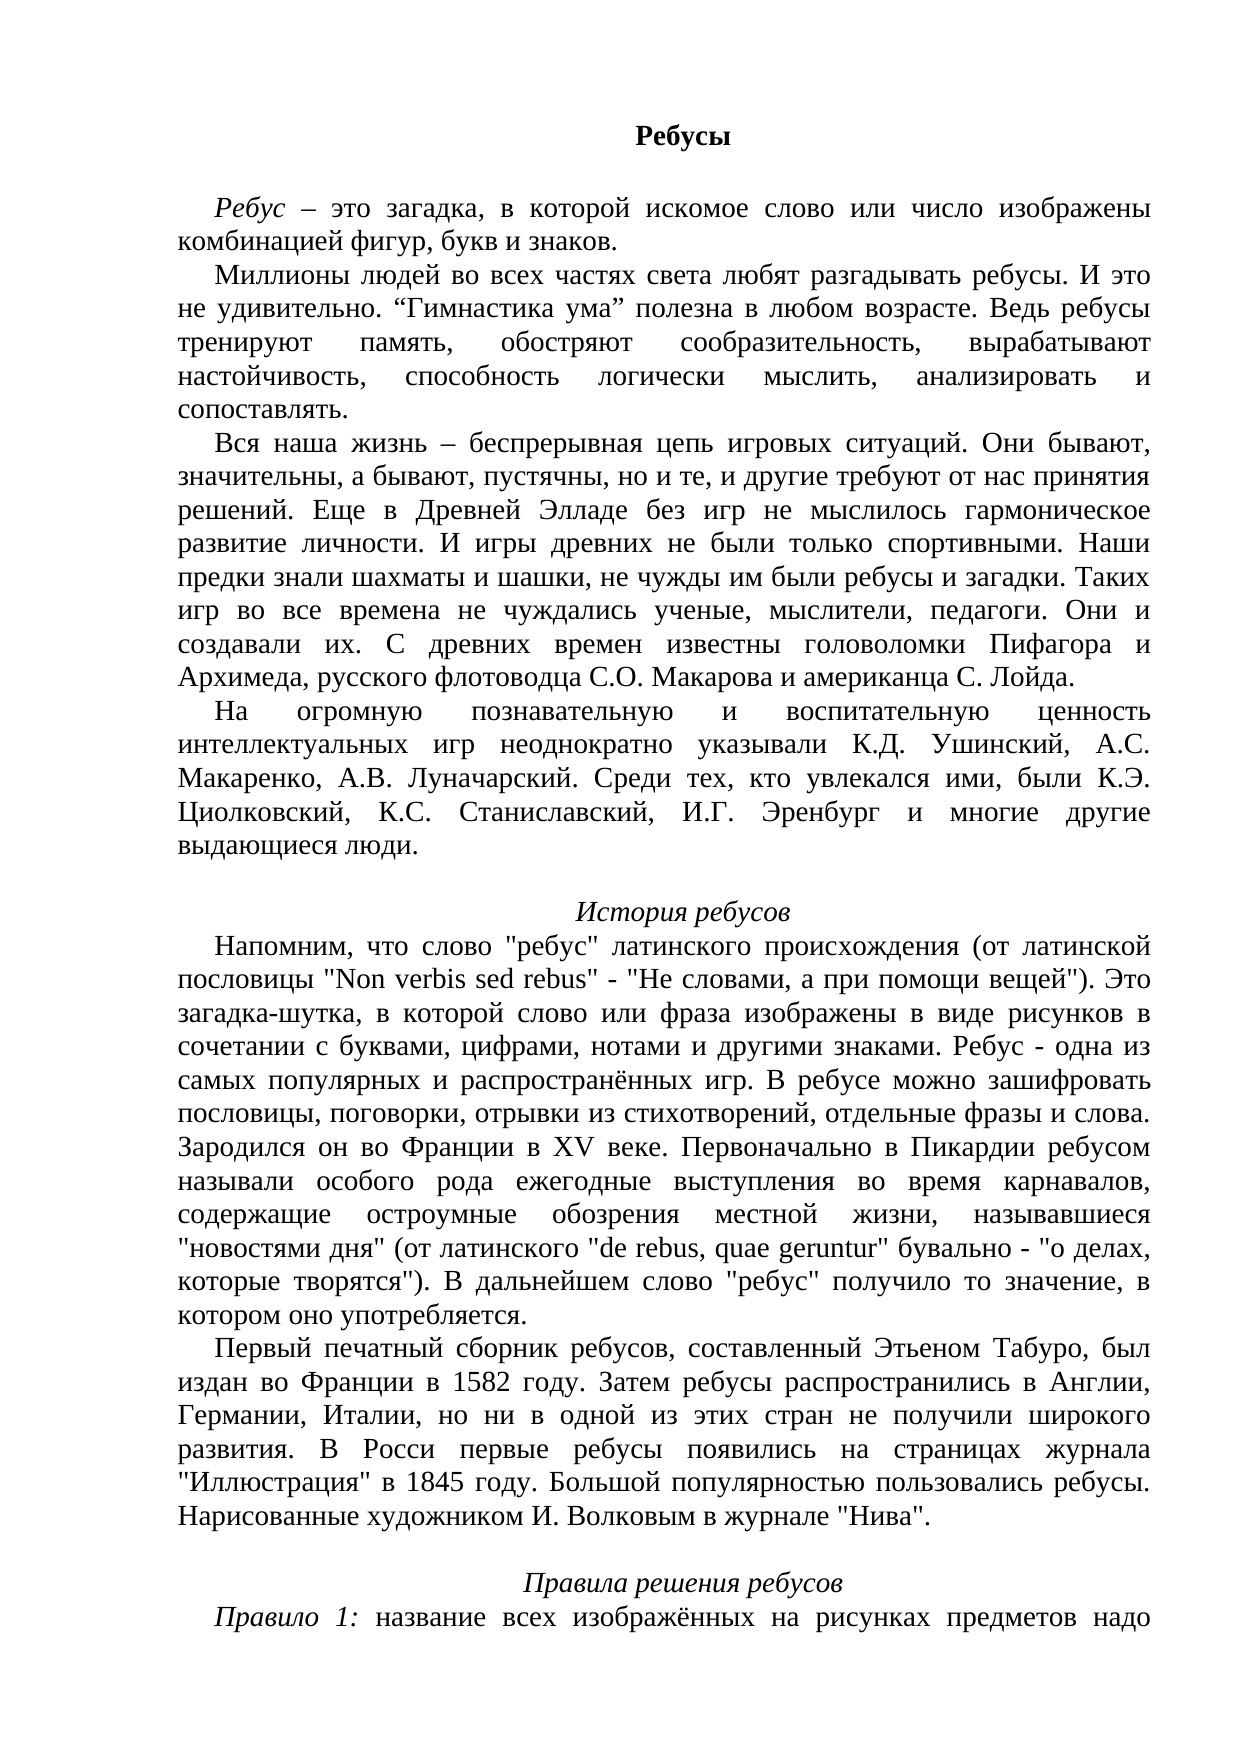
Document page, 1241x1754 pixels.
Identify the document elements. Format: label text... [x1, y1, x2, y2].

text Первый печатный сборник ребусов, составленный Этьеном Табуро, был издан во Франции в 1582 году. Затем ребусы распространились в Англии, Германии, Италии, но ни в одной из этих стран не получили широкого развития. В Росси первые ребусы появились на страницах журнала "Иллюстрация" в 1845 году. Большой популярностью пользовались ребусы. Нарисованные художником И. Волковым в журнале "Нива". [177, 1330, 1152, 1532]
text Вся наша жизнь – беспрерывная цепь игровых ситуаций. Они бывают, значительны, а бывают, пустячны, но и те, и другие требуют от нас принятия решений. Еще в Древней Элладе без игр не мыслилось гармоническое развитие личности. И игры древних не были только спортивными. Наши предки знали шахматы и шашки, не чужды им были ребусы и загадки. Таких игр во все времена не чуждались ученые, мыслители, педагоги. Они и создавали их. С древних времен известны головоломки Пифагора и Архимеда, русского флотоводца С.О. Макарова и американца С. Лойда. [177, 425, 1152, 693]
text На огромную познавательную и воспитательную ценность интеллектуальных игр неоднократно указывали К.Д. Ушинский, А.С. Макаренко, А.В. Луначарский. Среди тех, кто увлекался ими, были К.Э. Циолковский, К.С. Станиславский, И.Г. Эренбург и многие другие выдающиеся люди. [177, 693, 1152, 861]
text Правила решения ребусов [177, 1565, 1152, 1599]
text История ребусов [177, 894, 1152, 928]
text Напомним, что слово "ребус" латинского происхождения (от латинской пословицы "Non verbis sed rebus" - "Не словами, а при помощи вещей"). Это загадка-шутка, в которой слово или фраза изображены в виде рисунков в сочетании с буквами, цифрами, нотами и другими знаками. Ребус - одна из самых популярных и распространённых игр. В ребусе можно зашифровать пословицы, поговорки, отрывки из стихотворений, отдельные фразы и слова. Зародился он во Франции в XV веке. Первоначально в Пикардии ребусом называли особого рода ежегодные выступления во время карнавалов, содержащие остроумные обозрения местной жизни, называвшиеся "новостями дня" (от латинского "de rebus, quae geruntur" бувально - "о делах, которые творятся"). В дальнейшем слово "ребус" получило то значение, в котором оно употребляется. [177, 928, 1152, 1330]
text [177, 1599, 1152, 1632]
text Миллионы людей во всех частях света любят разгадывать ребусы. И это не удивительно. “Гимнастика ума” полезна в любом возрасте. Ведь ребусы тренируют память, обостряют сообразительность, вырабатывают настойчивость, способность логически мыслить, анализировать и сопоставлять. [177, 257, 1152, 425]
text Ребус – это загадка, в которой искомое слово или число изображены комбинацией фигур, букв и знаков. [177, 190, 1152, 257]
text Ребусы [177, 118, 1152, 152]
